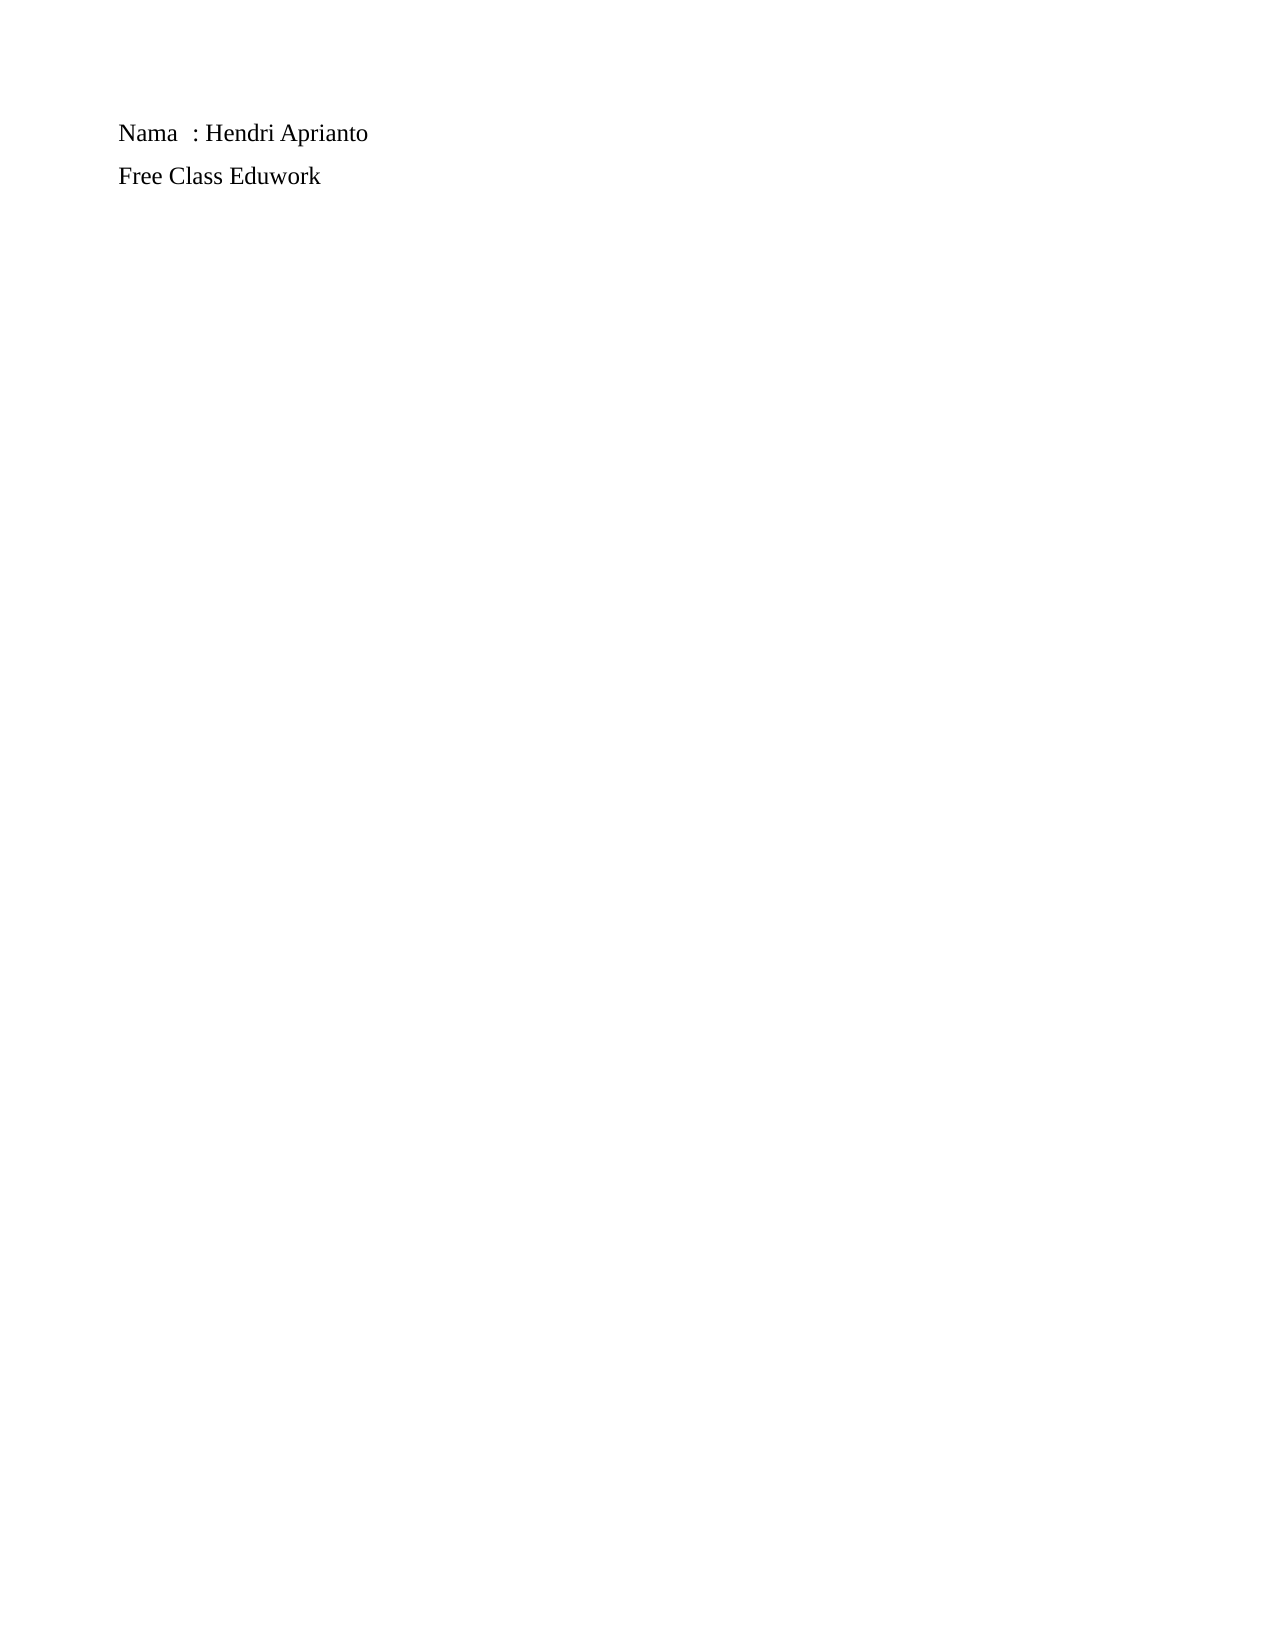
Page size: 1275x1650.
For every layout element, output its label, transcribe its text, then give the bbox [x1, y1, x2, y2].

text Nama : Hendri Aprianto [118, 118, 1157, 147]
text Free Class Eduwork [118, 161, 1157, 190]
